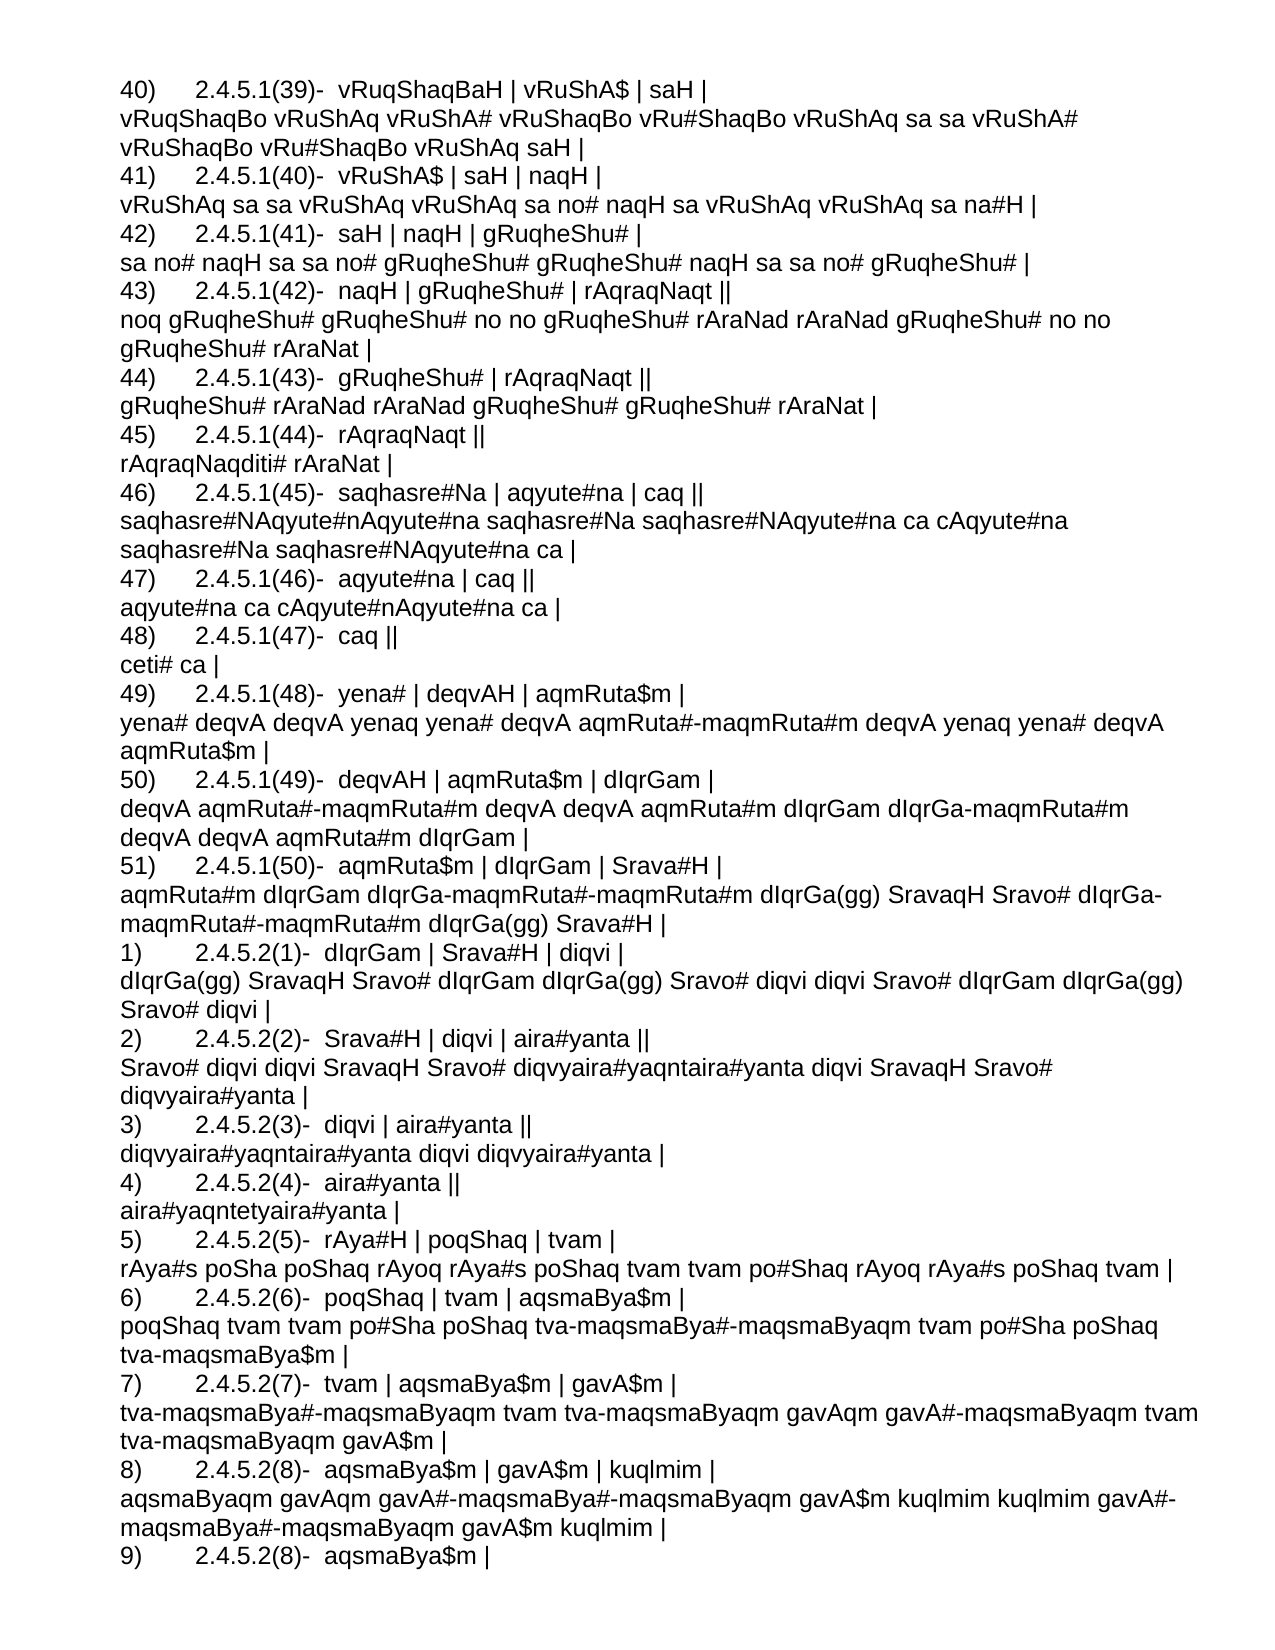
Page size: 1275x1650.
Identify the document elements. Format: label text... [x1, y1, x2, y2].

text 6) 2.4.5.2(6)- poqShaq | tvam | aqsmaBya$m | [120, 1282, 1200, 1311]
text 44) 2.4.5.1(43)- gRuqheShu# | rAqraqNaqt || [120, 362, 1200, 391]
text 43) 2.4.5.1(42)- naqH | gRuqheShu# | rAqraqNaqt || [120, 276, 1200, 305]
text 50) 2.4.5.1(49)- deqvAH | aqmRuta$m | dIqrGam | [120, 765, 1200, 794]
text 49) 2.4.5.1(48)- yena# | deqvAH | aqmRuta$m | [120, 679, 1200, 707]
text ceti# ca | [120, 650, 1200, 679]
text 42) 2.4.5.1(41)- saH | naqH | gRuqheShu# | [120, 219, 1200, 247]
text 7) 2.4.5.2(7)- tvam | aqsmaBya$m | gavA$m | [120, 1369, 1200, 1397]
text aira#yaqntetyaira#yanta | [120, 1196, 1200, 1225]
text vRuqShaqBo vRuShAq vRuShA# vRuShaqBo vRu#ShaqBo vRuShAq sa sa vRuShA# vRuShaqBo vRu#ShaqBo vRuShAq saH | [120, 104, 1200, 161]
text tva-maqsmaBya#-maqsmaByaqm tvam tva-maqsmaByaqm gavAqm gavA#-maqsmaByaqm tvam tva-maqsmaByaqm gavA$m | [120, 1397, 1200, 1455]
text aqyute#na ca cAqyute#nAqyute#na ca | [120, 592, 1200, 621]
text 46) 2.4.5.1(45)- saqhasre#Na | aqyute#na | caq || [120, 477, 1200, 506]
text 5) 2.4.5.2(5)- rAya#H | poqShaq | tvam | [120, 1225, 1200, 1254]
text 2) 2.4.5.2(2)- Srava#H | diqvi | aira#yanta || [120, 1024, 1200, 1052]
text noq gRuqheShu# gRuqheShu# no no gRuqheShu# rAraNad rAraNad gRuqheShu# no no gRuqheShu# rAraNat | [120, 305, 1200, 362]
text diqvyaira#yaqntaira#yanta diqvi diqvyaira#yanta | [120, 1139, 1200, 1167]
text 48) 2.4.5.1(47)- caq || [120, 621, 1200, 650]
text gRuqheShu# rAraNad rAraNad gRuqheShu# gRuqheShu# rAraNat | [120, 391, 1200, 420]
text 9) 2.4.5.2(8)- aqsmaBya$m | [120, 1541, 1200, 1570]
text 40) 2.4.5.1(39)- vRuqShaqBaH | vRuShA$ | saH | [120, 75, 1200, 104]
text rAqraqNaqditi# rAraNat | [120, 449, 1200, 477]
text 47) 2.4.5.1(46)- aqyute#na | caq || [120, 564, 1200, 592]
text aqsmaByaqm gavAqm gavA#-maqsmaBya#-maqsmaByaqm gavA$m kuqlmim kuqlmim gavA#-maqsmaBya#-maqsmaByaqm gavA$m kuqlmim | [120, 1484, 1200, 1541]
text Sravo# diqvi diqvi SravaqH Sravo# diqvyaira#yaqntaira#yanta diqvi SravaqH Sravo# diqvyaira#yanta | [120, 1052, 1200, 1110]
text sa no# naqH sa sa no# gRuqheShu# gRuqheShu# naqH sa sa no# gRuqheShu# | [120, 247, 1200, 276]
text 41) 2.4.5.1(40)- vRuShA$ | saH | naqH | [120, 161, 1200, 190]
text 3) 2.4.5.2(3)- diqvi | aira#yanta || [120, 1110, 1200, 1139]
text saqhasre#NAqyute#nAqyute#na saqhasre#Na saqhasre#NAqyute#na ca cAqyute#na saqhasre#Na saqhasre#NAqyute#na ca | [120, 506, 1200, 564]
text 8) 2.4.5.2(8)- aqsmaBya$m | gavA$m | kuqlmim | [120, 1455, 1200, 1484]
text 51) 2.4.5.1(50)- aqmRuta$m | dIqrGam | Srava#H | [120, 851, 1200, 880]
text yena# deqvA deqvA yenaq yena# deqvA aqmRuta#-maqmRuta#m deqvA yenaq yena# deqvA aqmRuta$m | [120, 707, 1200, 765]
text aqmRuta#m dIqrGam dIqrGa-maqmRuta#-maqmRuta#m dIqrGa(gg) SravaqH Sravo# dIqrGa-maqmRuta#-maqmRuta#m dIqrGa(gg) Srava#H | [120, 880, 1200, 937]
text dIqrGa(gg) SravaqH Sravo# dIqrGam dIqrGa(gg) Sravo# diqvi diqvi Sravo# dIqrGam dIqrGa(gg) Sravo# diqvi | [120, 966, 1200, 1024]
text vRuShAq sa sa vRuShAq vRuShAq sa no# naqH sa vRuShAq vRuShAq sa na#H | [120, 190, 1200, 219]
text 45) 2.4.5.1(44)- rAqraqNaqt || [120, 420, 1200, 449]
text poqShaq tvam tvam po#Sha poShaq tva-maqsmaBya#-maqsmaByaqm tvam po#Sha poShaq tva-maqsmaBya$m | [120, 1311, 1200, 1369]
text rAya#s poSha poShaq rAyoq rAya#s poShaq tvam tvam po#Shaq rAyoq rAya#s poShaq tvam | [120, 1254, 1200, 1282]
text 1) 2.4.5.2(1)- dIqrGam | Srava#H | diqvi | [120, 937, 1200, 966]
text 4) 2.4.5.2(4)- aira#yanta || [120, 1167, 1200, 1196]
text deqvA aqmRuta#-maqmRuta#m deqvA deqvA aqmRuta#m dIqrGam dIqrGa-maqmRuta#m deqvA deqvA aqmRuta#m dIqrGam | [120, 794, 1200, 851]
